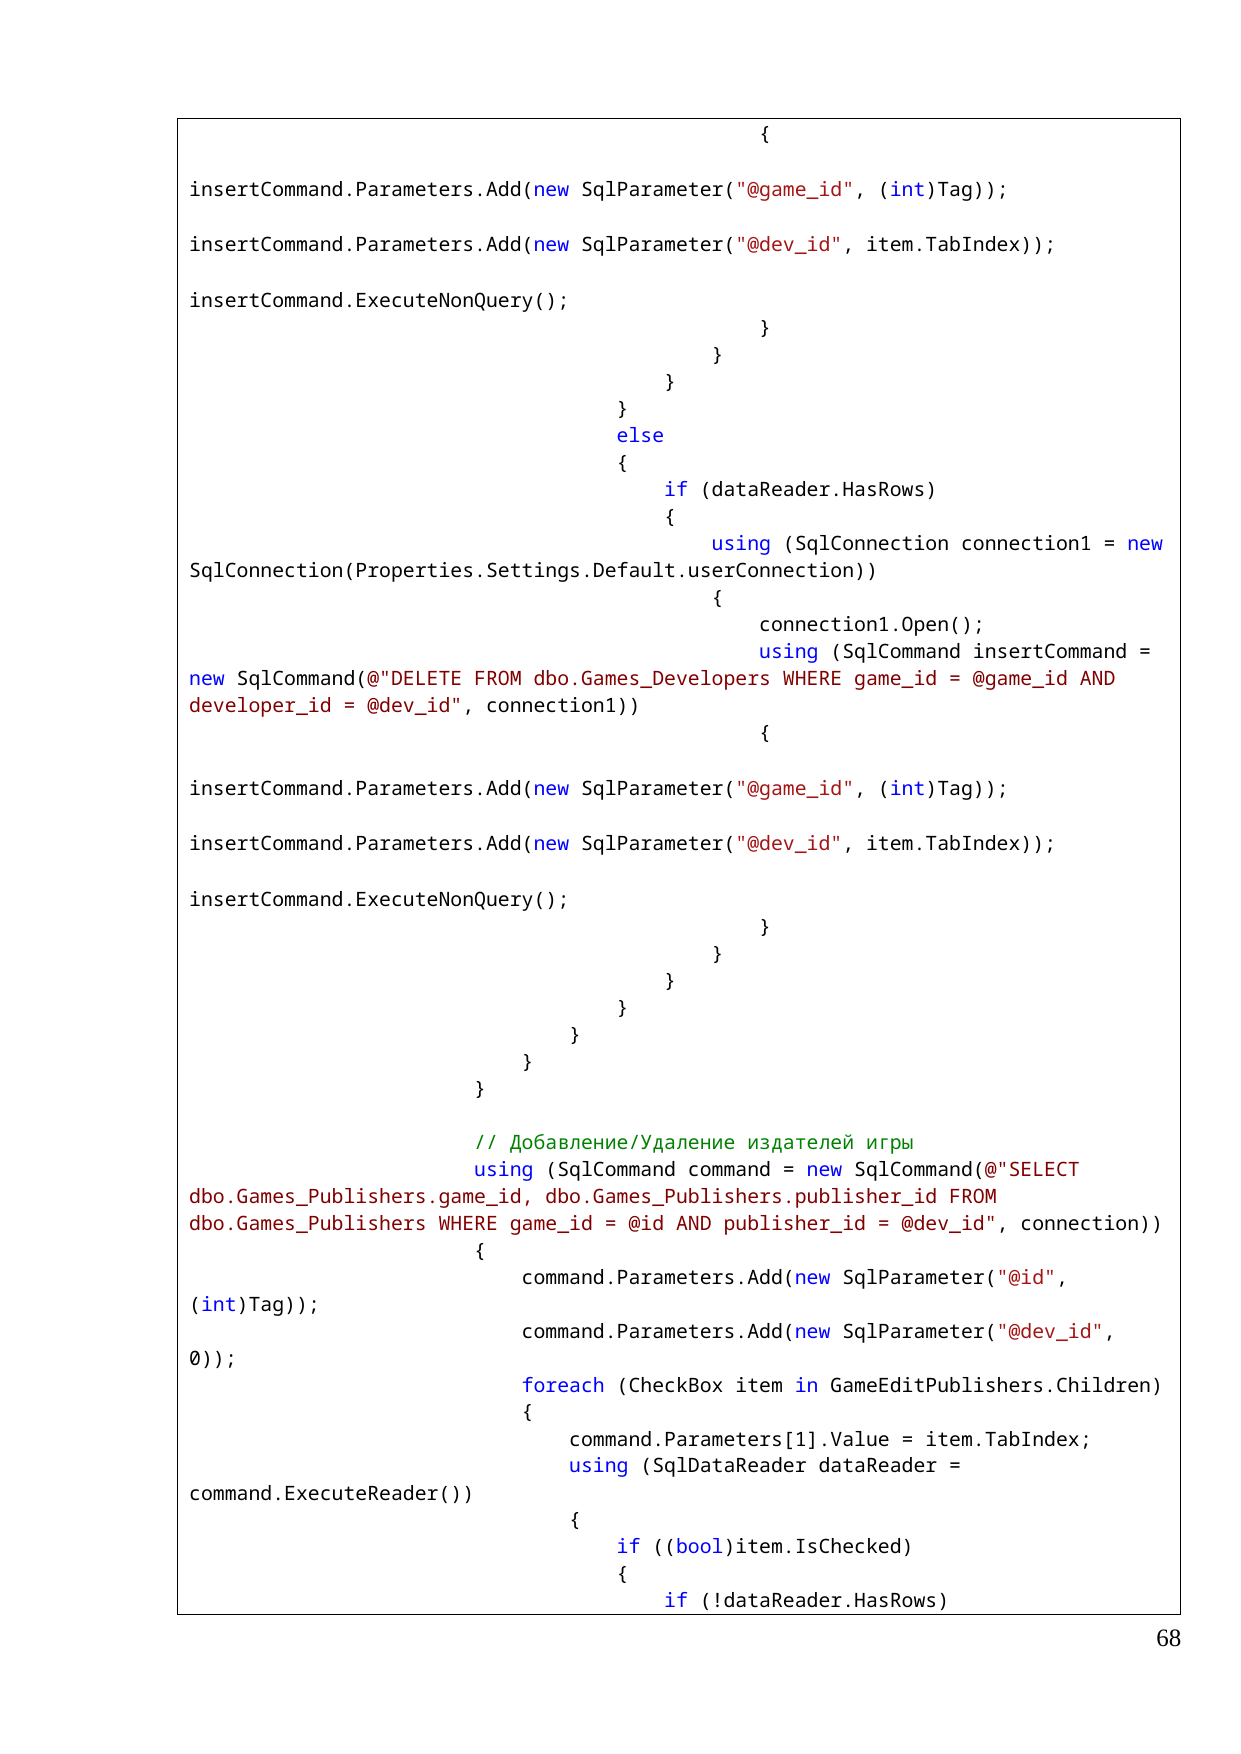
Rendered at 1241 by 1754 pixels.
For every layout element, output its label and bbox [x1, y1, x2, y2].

table_cell [178, 119, 1180, 1614]
